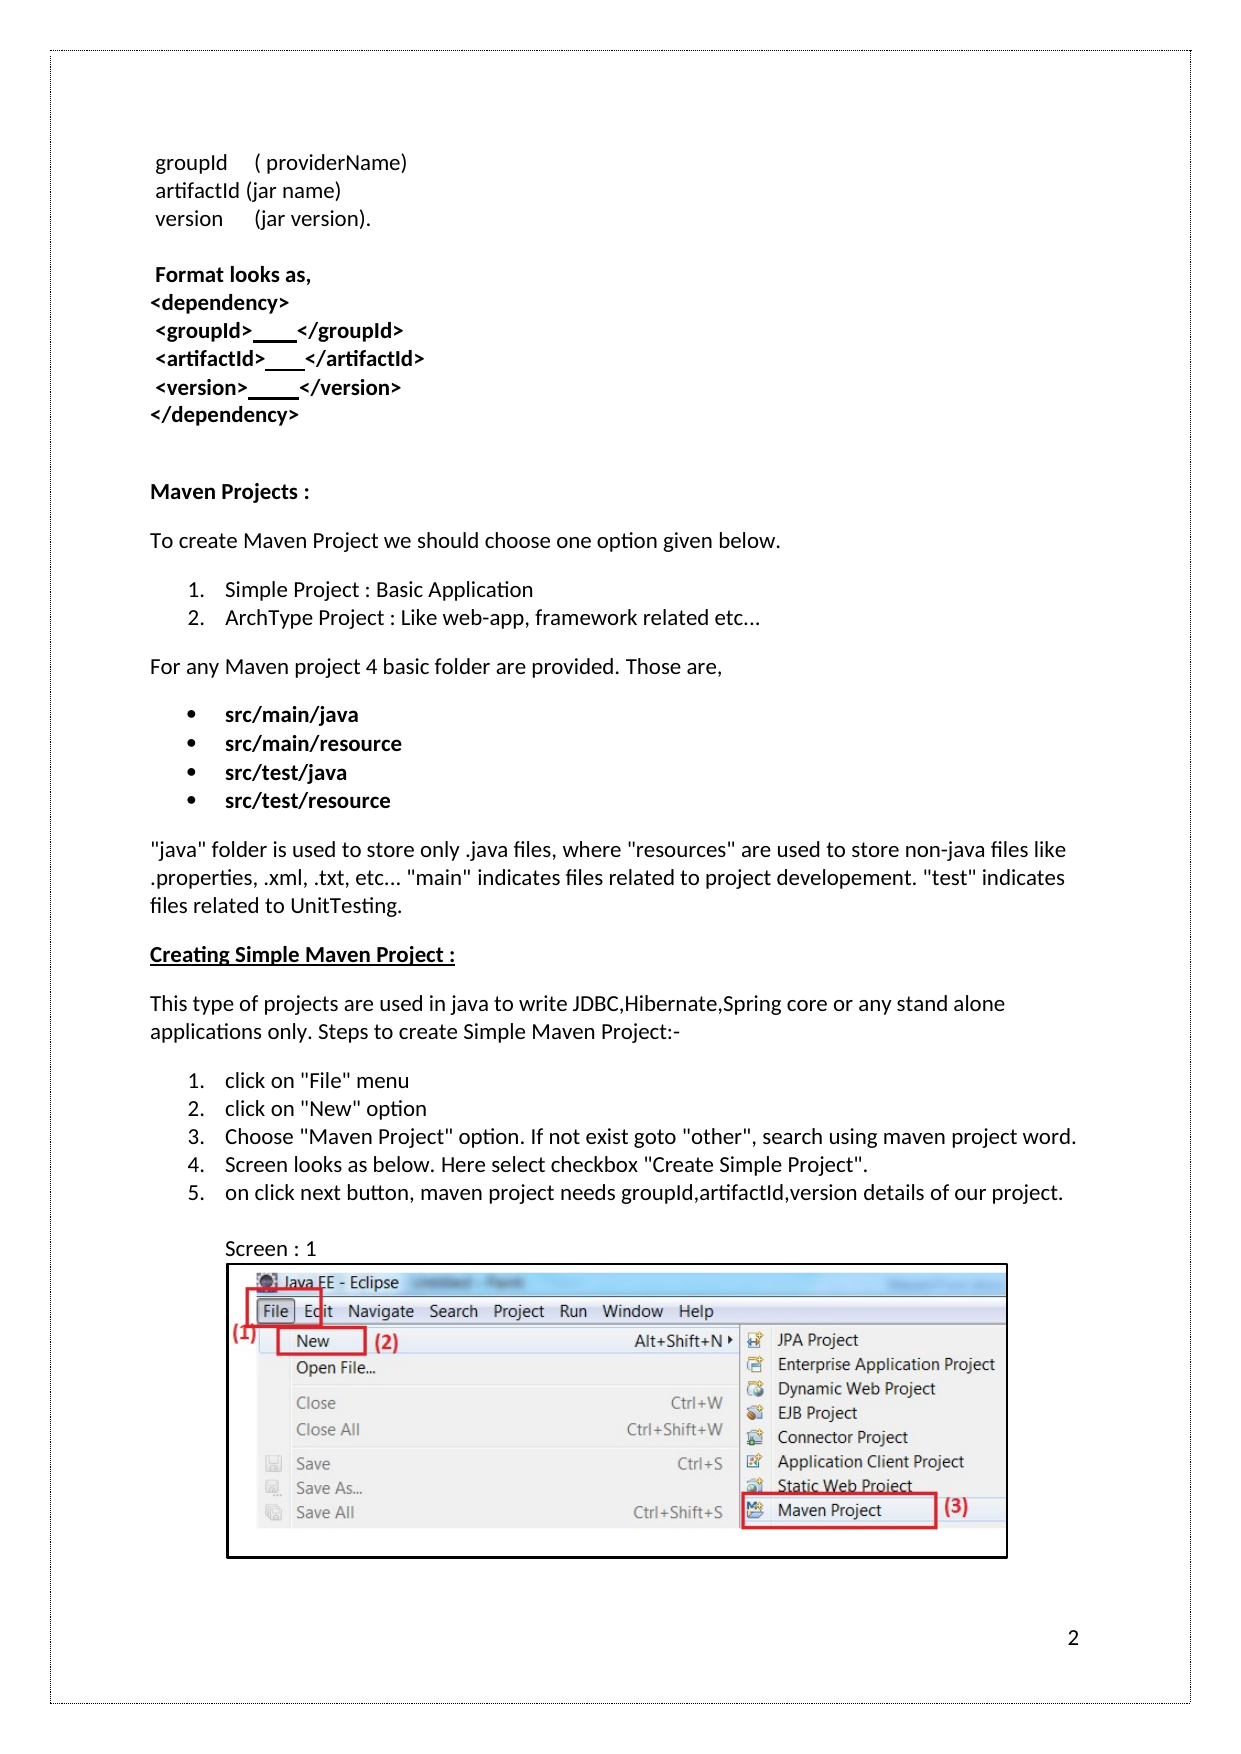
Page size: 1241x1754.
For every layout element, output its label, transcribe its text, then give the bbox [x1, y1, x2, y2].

text <artifactId> </artifactId> [155, 344, 1113, 372]
list on click next button, maven project needs groupId,artifactId,version details of our project. [187, 1178, 1113, 1206]
text "java" folder is used to store only .java files, where "resources" are used to store non-java files like [150, 835, 1113, 863]
text groupId ( providerName) artifactId (jar name) version (jar version). [155, 148, 408, 233]
list src/test/resource [187, 787, 1113, 815]
text <dependency> [150, 288, 1113, 316]
picture [229, 1265, 1006, 1556]
list Choose "Maven Project" option. If not exist goto "other", search using maven project word. [187, 1122, 1113, 1150]
list src/main/java [187, 700, 1113, 728]
text To create Maven Project we should choose one option given below. [150, 526, 1113, 554]
text Creating Simple Maven Project : [150, 940, 1113, 968]
list Screen looks as below. Here select checkbox "Create Simple Project". [187, 1150, 1113, 1178]
text Screen : 1 [225, 1234, 1113, 1262]
list Simple Project : Basic Application [187, 575, 1113, 603]
list src/test/java [187, 757, 1113, 787]
list ArchType Project : Like web-app, framework related etc... For any Maven project 4 basic folder are provided. Those are, [150, 603, 762, 680]
text Maven Projects : [150, 477, 1113, 506]
list src/main/resource [187, 728, 1113, 757]
list click on "File" menu [187, 1066, 1113, 1094]
list click on "New" option [187, 1094, 1113, 1122]
text <groupId> </groupId> [155, 316, 1113, 344]
text Format looks as, [155, 260, 1113, 288]
text <version> </version> [155, 373, 1113, 401]
text .properties, .xml, .txt, etc... "main" indicates files related to project developement. "test" indicates files related to UnitTesting. [150, 863, 1074, 919]
text This type of projects are used in java to write JDBC,Hibernate,Spring core or any stand alone applications only. Steps to create Simple Maven Project:- [150, 989, 1008, 1045]
text </dependency> [150, 401, 1113, 429]
